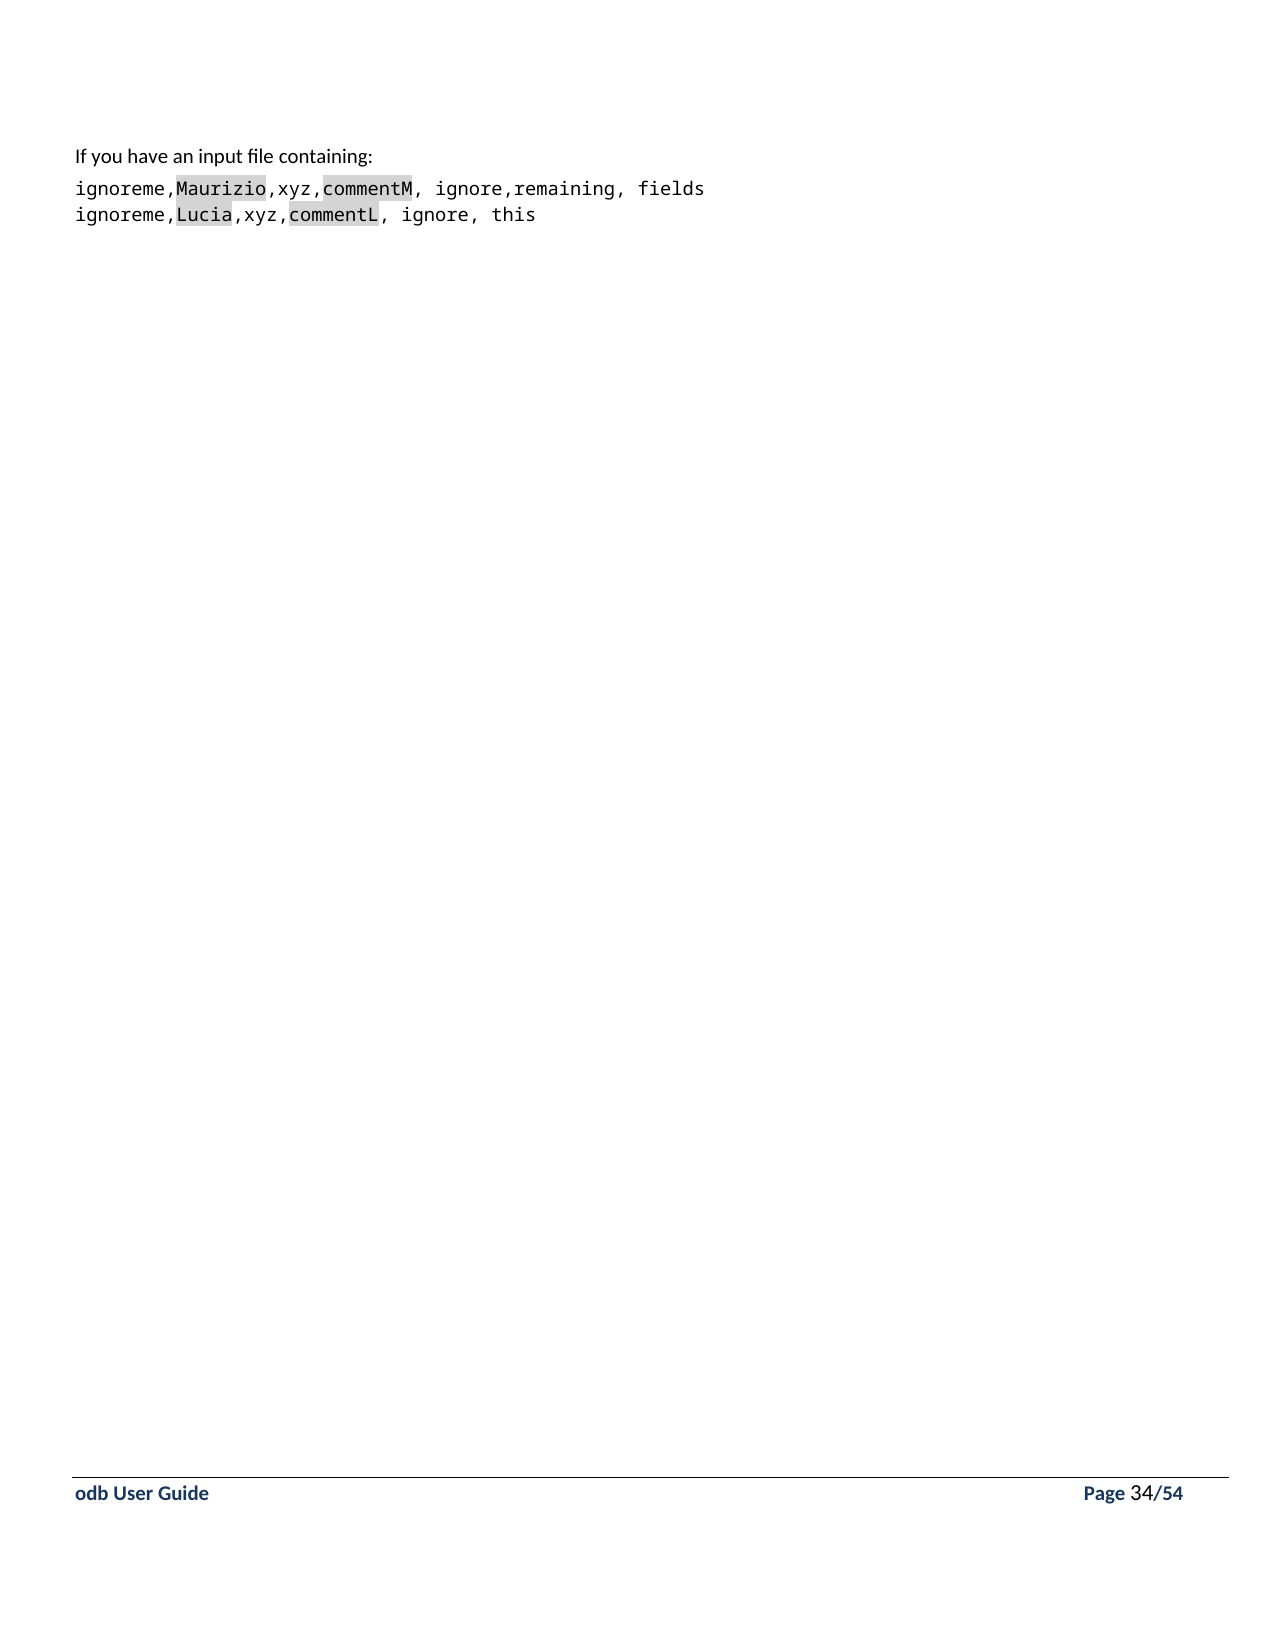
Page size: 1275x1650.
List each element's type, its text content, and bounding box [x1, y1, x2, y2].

text If you have an input file containing: [75, 144, 1221, 169]
text ignoreme,Maurizio,xyz,commentM, ignore,remaining, fields ignoreme,Lucia,xyz,commentL, ignore, this [379, 175, 909, 226]
